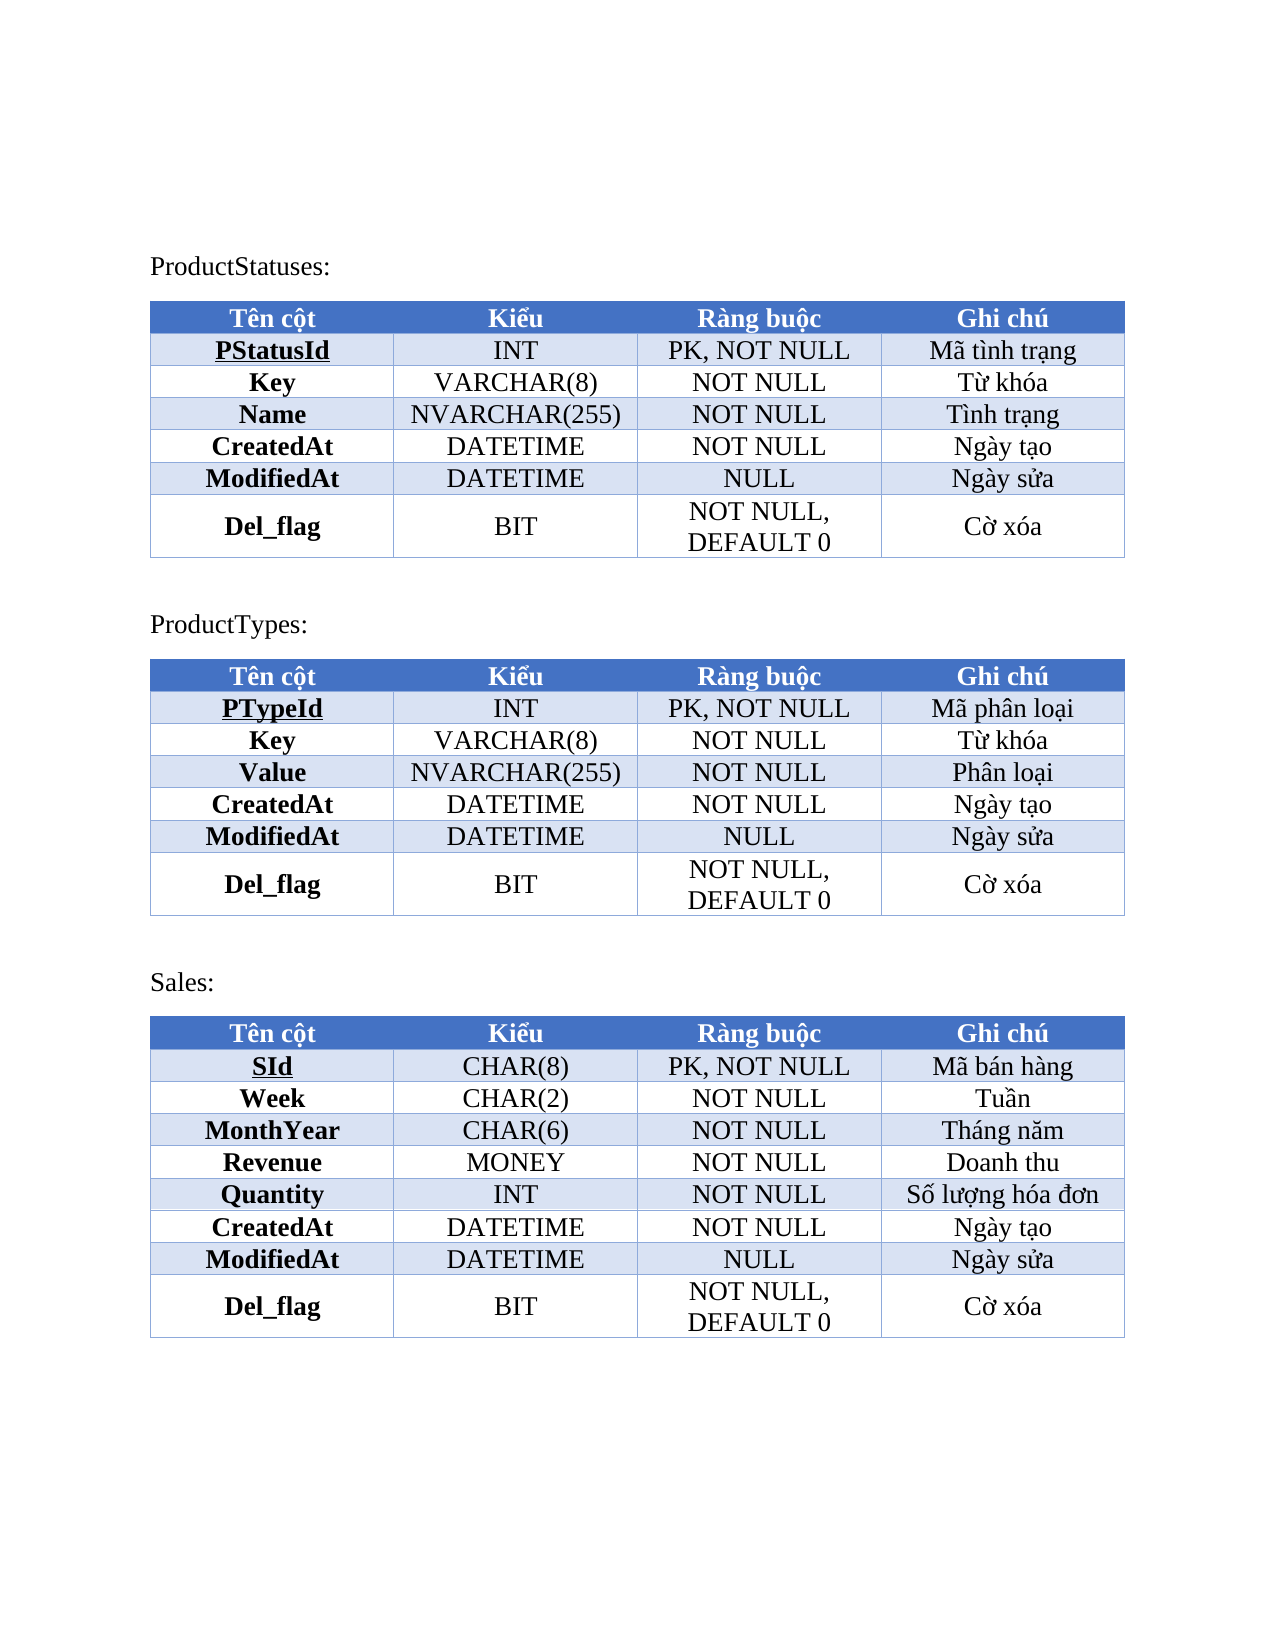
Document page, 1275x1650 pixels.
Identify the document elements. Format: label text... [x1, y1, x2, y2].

table_cell Ngày sửa [882, 821, 1124, 852]
table_cell Tuần [882, 1082, 1124, 1113]
table_cell NULL [638, 1243, 881, 1274]
table_cell Ngày tạo [882, 1211, 1124, 1242]
table_cell DATETIME [394, 430, 637, 462]
table_cell DATETIME [394, 463, 637, 494]
text ProductStatuses: [150, 250, 1125, 282]
table_cell NOT NULL [638, 756, 881, 787]
table_cell PK, NOT NULL [638, 334, 881, 365]
table_cell NVARCHAR(255) [394, 398, 637, 429]
table_cell Ngày tạo [882, 430, 1124, 462]
table_header Ghi chú [882, 660, 1124, 691]
table_cell NOT NULL [638, 1146, 881, 1177]
table_cell Tháng năm [882, 1114, 1124, 1145]
table_cell PK, NOT NULL [638, 1050, 881, 1081]
table_cell NVARCHAR(255) [394, 756, 637, 787]
table_cell BIT [394, 495, 637, 557]
table_cell Mã phân loại [882, 692, 1124, 723]
table_cell Mã tình trạng [882, 334, 1124, 365]
text ProductTypes: [150, 608, 1125, 639]
table_cell Ngày sửa [882, 463, 1124, 494]
table_cell DATETIME [394, 788, 637, 819]
table_cell Ngày sửa [882, 1243, 1124, 1274]
table_cell CreatedAt [151, 430, 393, 462]
table_cell Value [151, 756, 393, 787]
table_cell MonthYear [151, 1114, 393, 1145]
table_cell CreatedAt [151, 788, 393, 819]
table_header Ràng buộc [638, 302, 881, 333]
table_cell Key [151, 366, 393, 397]
table_cell INT [394, 692, 637, 723]
table_cell NOT NULL [638, 1114, 881, 1145]
table_header Kiểu [394, 302, 637, 333]
table_cell Cờ xóa [882, 1275, 1124, 1337]
table_cell Từ khóa [882, 724, 1124, 755]
table_cell DATETIME [394, 1243, 637, 1274]
table_cell NOT NULL [638, 724, 881, 755]
table_header Kiểu [394, 660, 637, 691]
table_cell DATETIME [394, 1211, 637, 1242]
table_cell ModifiedAt [151, 821, 393, 852]
table_header Tên cột [151, 660, 393, 691]
table_cell Del_flag [151, 1275, 393, 1337]
table_cell DATETIME [394, 821, 637, 852]
table_cell PK, NOT NULL [638, 692, 881, 723]
table_cell Tình trạng [882, 398, 1124, 429]
table_header Ràng buộc [638, 660, 881, 691]
table_cell Week [151, 1082, 393, 1113]
table_cell CHAR(2) [394, 1082, 637, 1113]
table_cell Del_flag [151, 495, 393, 557]
table_cell CHAR(6) [394, 1114, 637, 1145]
table_cell BIT [394, 853, 637, 915]
table_cell NOT NULL [638, 398, 881, 429]
table_header Ràng buộc [638, 1018, 881, 1049]
table_cell PTypeId [151, 692, 393, 723]
table_cell ModifiedAt [151, 463, 393, 494]
table_cell Mã bán hàng [882, 1050, 1124, 1081]
table_cell NOT NULL [638, 1179, 881, 1209]
table_cell NOT NULL [638, 366, 881, 397]
table_cell Cờ xóa [882, 853, 1124, 915]
table_cell NULL [638, 821, 881, 852]
table_header Tên cột [151, 1018, 393, 1049]
table_cell NOT NULL [638, 1082, 881, 1113]
table_cell Key [151, 724, 393, 755]
text Sales: [150, 966, 1125, 997]
table_cell ModifiedAt [151, 1243, 393, 1274]
table_cell Doanh thu [882, 1146, 1124, 1177]
table_cell CHAR(8) [394, 1050, 637, 1081]
table_header Kiểu [394, 1018, 637, 1049]
table_cell VARCHAR(8) [394, 724, 637, 755]
table_cell SId [151, 1050, 393, 1081]
table_header Ghi chú [882, 302, 1124, 333]
table_cell NULL [638, 463, 881, 494]
table_cell VARCHAR(8) [394, 366, 637, 397]
table_cell NOT NULL, DEFAULT 0 [638, 495, 881, 557]
table_header Tên cột [151, 302, 393, 333]
table_cell NOT NULL [638, 430, 881, 462]
table_cell CreatedAt [151, 1211, 393, 1242]
table_cell Phân loại [882, 756, 1124, 787]
table_cell NOT NULL [638, 788, 881, 819]
table_header Ghi chú [882, 1018, 1124, 1049]
table_cell Số lượng hóa đơn [882, 1179, 1124, 1209]
table_cell NOT NULL, DEFAULT 0 [638, 1275, 881, 1337]
table_cell Revenue [151, 1146, 393, 1177]
table_cell Quantity [151, 1179, 393, 1209]
table_cell INT [394, 334, 637, 365]
table_cell Ngày tạo [882, 788, 1124, 819]
table_cell Name [151, 398, 393, 429]
table_cell BIT [394, 1275, 637, 1337]
table_cell PStatusId [151, 334, 393, 365]
table_cell MONEY [394, 1146, 637, 1177]
table_cell INT [394, 1179, 637, 1209]
table_cell Del_flag [151, 853, 393, 915]
table_cell Từ khóa [882, 366, 1124, 397]
table_cell NOT NULL [638, 1211, 881, 1242]
table_cell Cờ xóa [882, 495, 1124, 557]
table_cell NOT NULL, DEFAULT 0 [638, 853, 881, 915]
